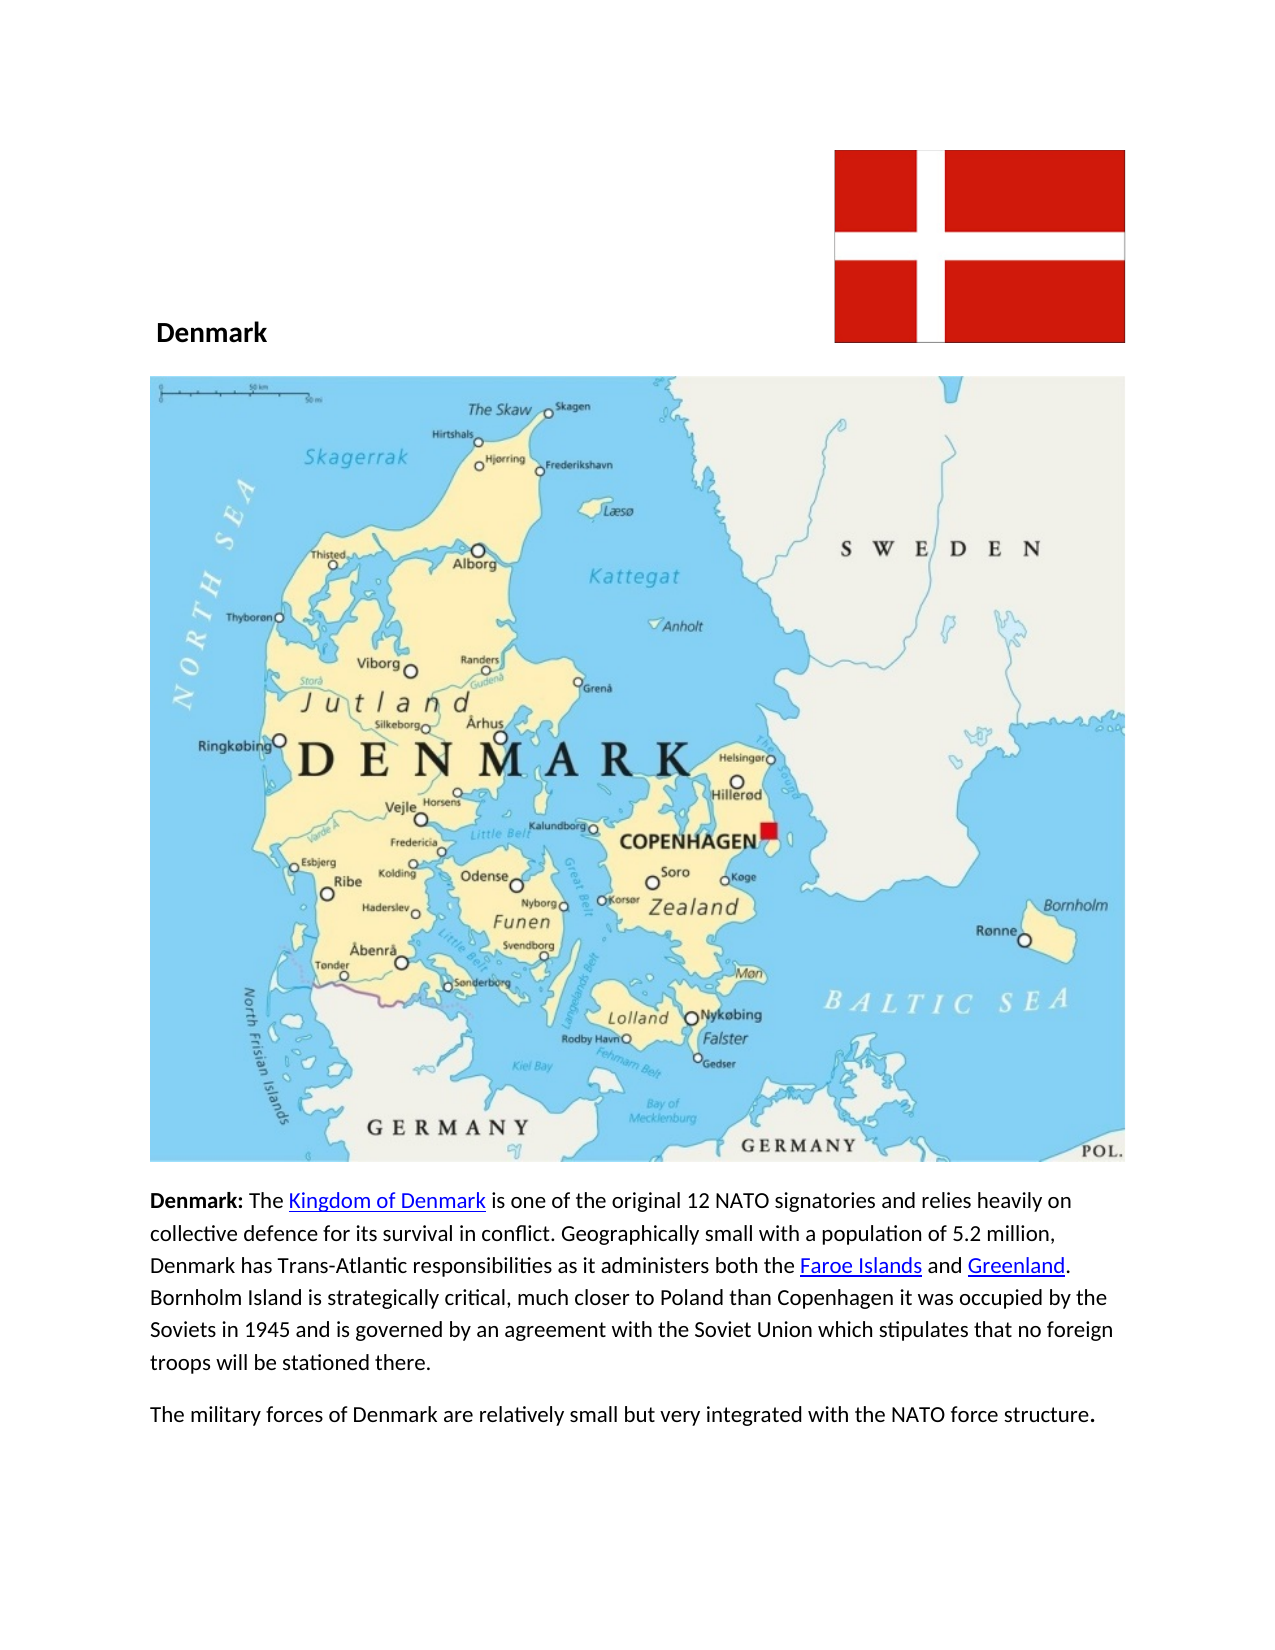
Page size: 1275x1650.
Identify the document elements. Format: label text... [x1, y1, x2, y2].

picture [150, 376, 1125, 1162]
text The military forces of Denmark are relatively small but very integrated with the NATO force structure. [150, 1401, 1125, 1429]
text Denmark: The Kingdom of Denmark is one of the original 12 NATO signatories and relies heavily on collective defence for its survival in conflict. Geographically small with a population of 5.2 million, Denmark has Trans-Atlantic responsibilities as it administers both the Faroe Islands and Greenland. Bornholm Island is strategically critical, much closer to Poland than Copenhagen it was occupied by the Soviets in 1945 and is governed by an agreement with the Soviet Union which stipulates that no foreign troops will be stationed there. [150, 1187, 1125, 1376]
picture [834, 150, 1125, 343]
